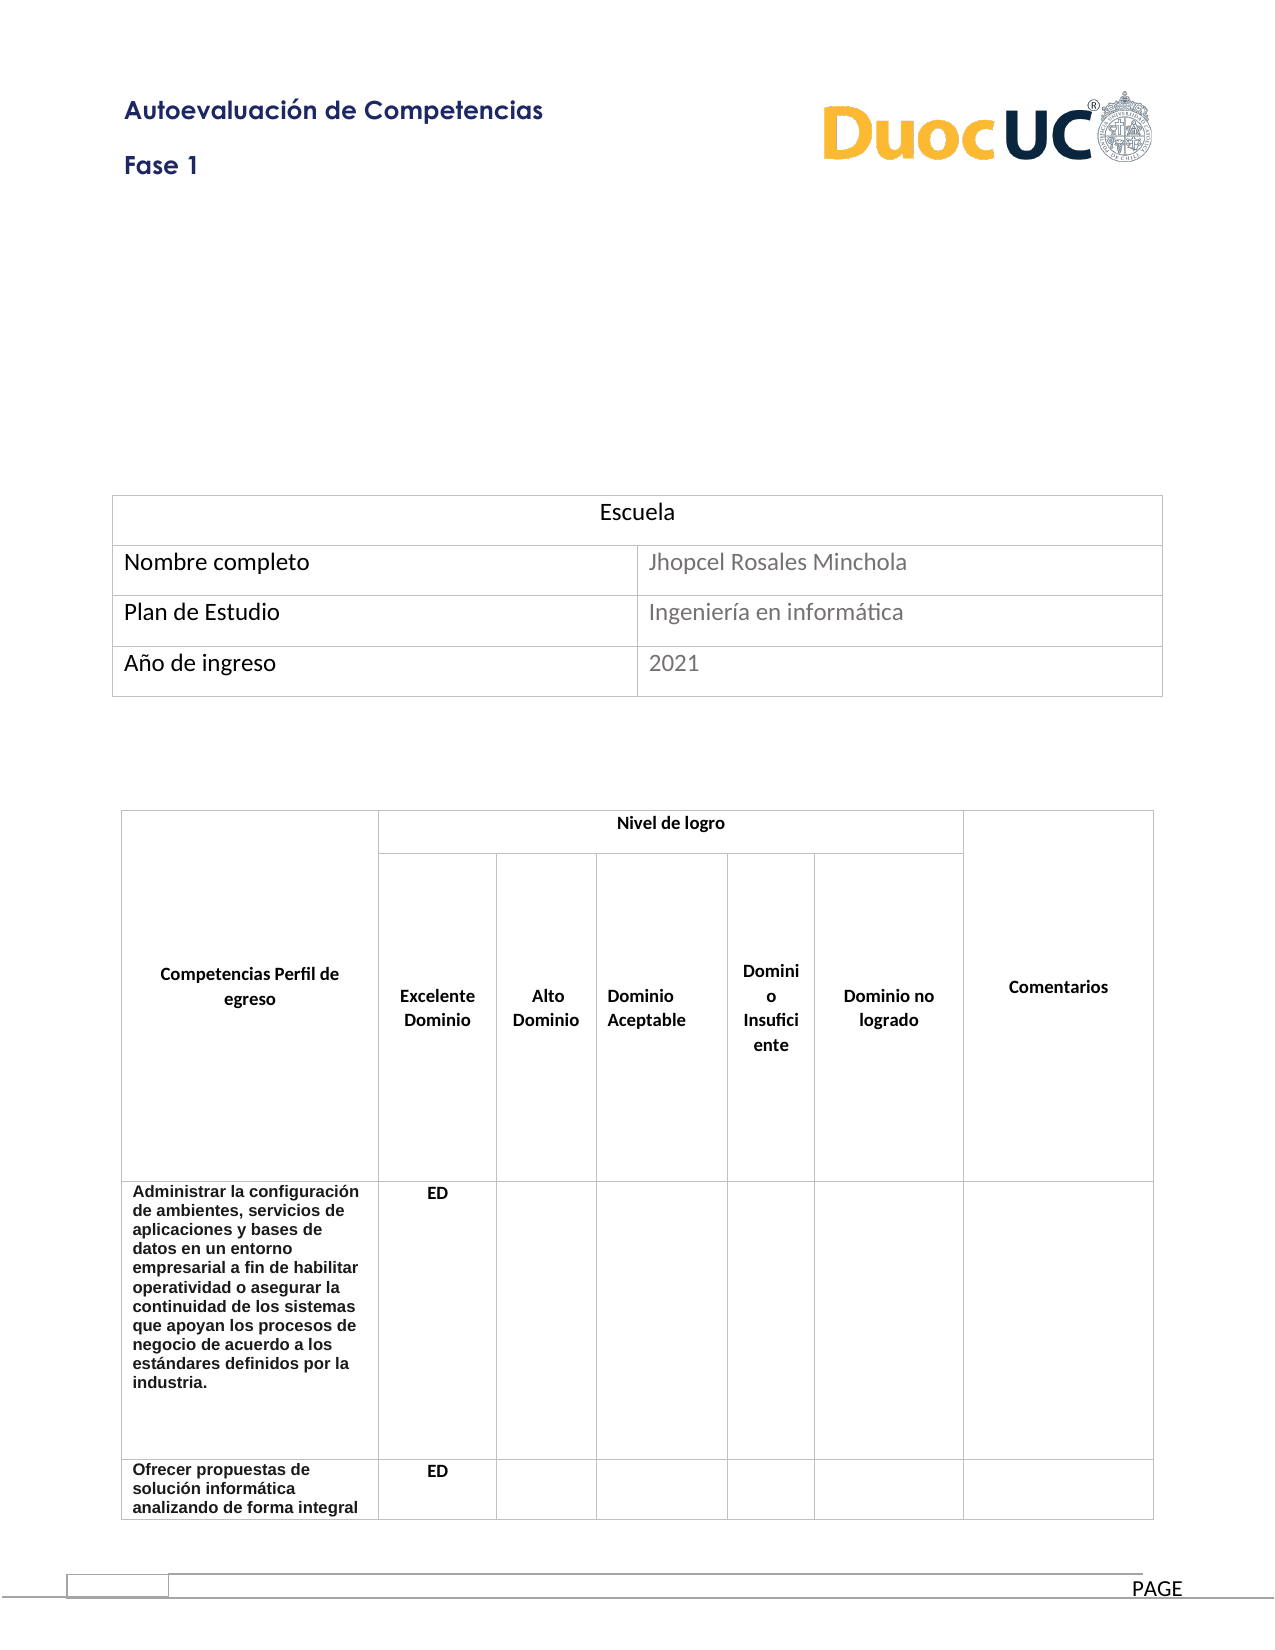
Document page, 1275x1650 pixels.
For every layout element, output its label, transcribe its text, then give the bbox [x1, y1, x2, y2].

picture [824, 91, 1152, 162]
table_cell Ingeniería en informática [638, 596, 1162, 646]
table_cell ED [379, 1460, 496, 1519]
table_cell [815, 1460, 963, 1519]
table_cell Plan de Estudio [113, 596, 637, 646]
table_cell [728, 1182, 814, 1459]
table_header Escuela [113, 496, 1162, 545]
table_cell Excelente Dominio [379, 854, 496, 1181]
table_header Nivel de logro [379, 811, 963, 852]
table_cell [815, 1182, 963, 1459]
table_cell 2021 [638, 647, 1162, 696]
table_cell [964, 1460, 1153, 1519]
table_cell Nombre completo [113, 546, 637, 595]
table_cell Jhopcel Rosales Minchola [638, 546, 1162, 595]
table_cell Ofrecer propuestas de solución informática analizando de forma integral los procesos de acuerdo a los requerimientos de la organización. [122, 1460, 378, 1519]
table_cell [497, 1460, 596, 1519]
table_cell [728, 1460, 814, 1519]
table_cell Año de ingreso [113, 647, 637, 696]
table_header Comentarios [964, 811, 1153, 1181]
table_cell ED [379, 1182, 496, 1459]
table_header Competencias Perfil de egreso [122, 811, 378, 1181]
table_cell [964, 1182, 1153, 1459]
table_cell Administrar la configuración de ambientes, servicios de aplicaciones y bases de datos en un entorno empresarial a fin de habilitar operatividad o asegurar la continuidad de los sistemas que apoyan los procesos de negocio de acuerdo a los estándares definidos por la industria. [122, 1182, 378, 1459]
table_cell [597, 1182, 727, 1459]
table_cell [497, 1182, 596, 1459]
table_cell Dominio Insuficiente [728, 854, 814, 1181]
table_cell Dominio Aceptable [597, 854, 727, 1181]
table_cell [597, 1460, 727, 1519]
table_cell Dominio no logrado [815, 854, 963, 1181]
table_cell Alto Dominio [497, 854, 596, 1181]
